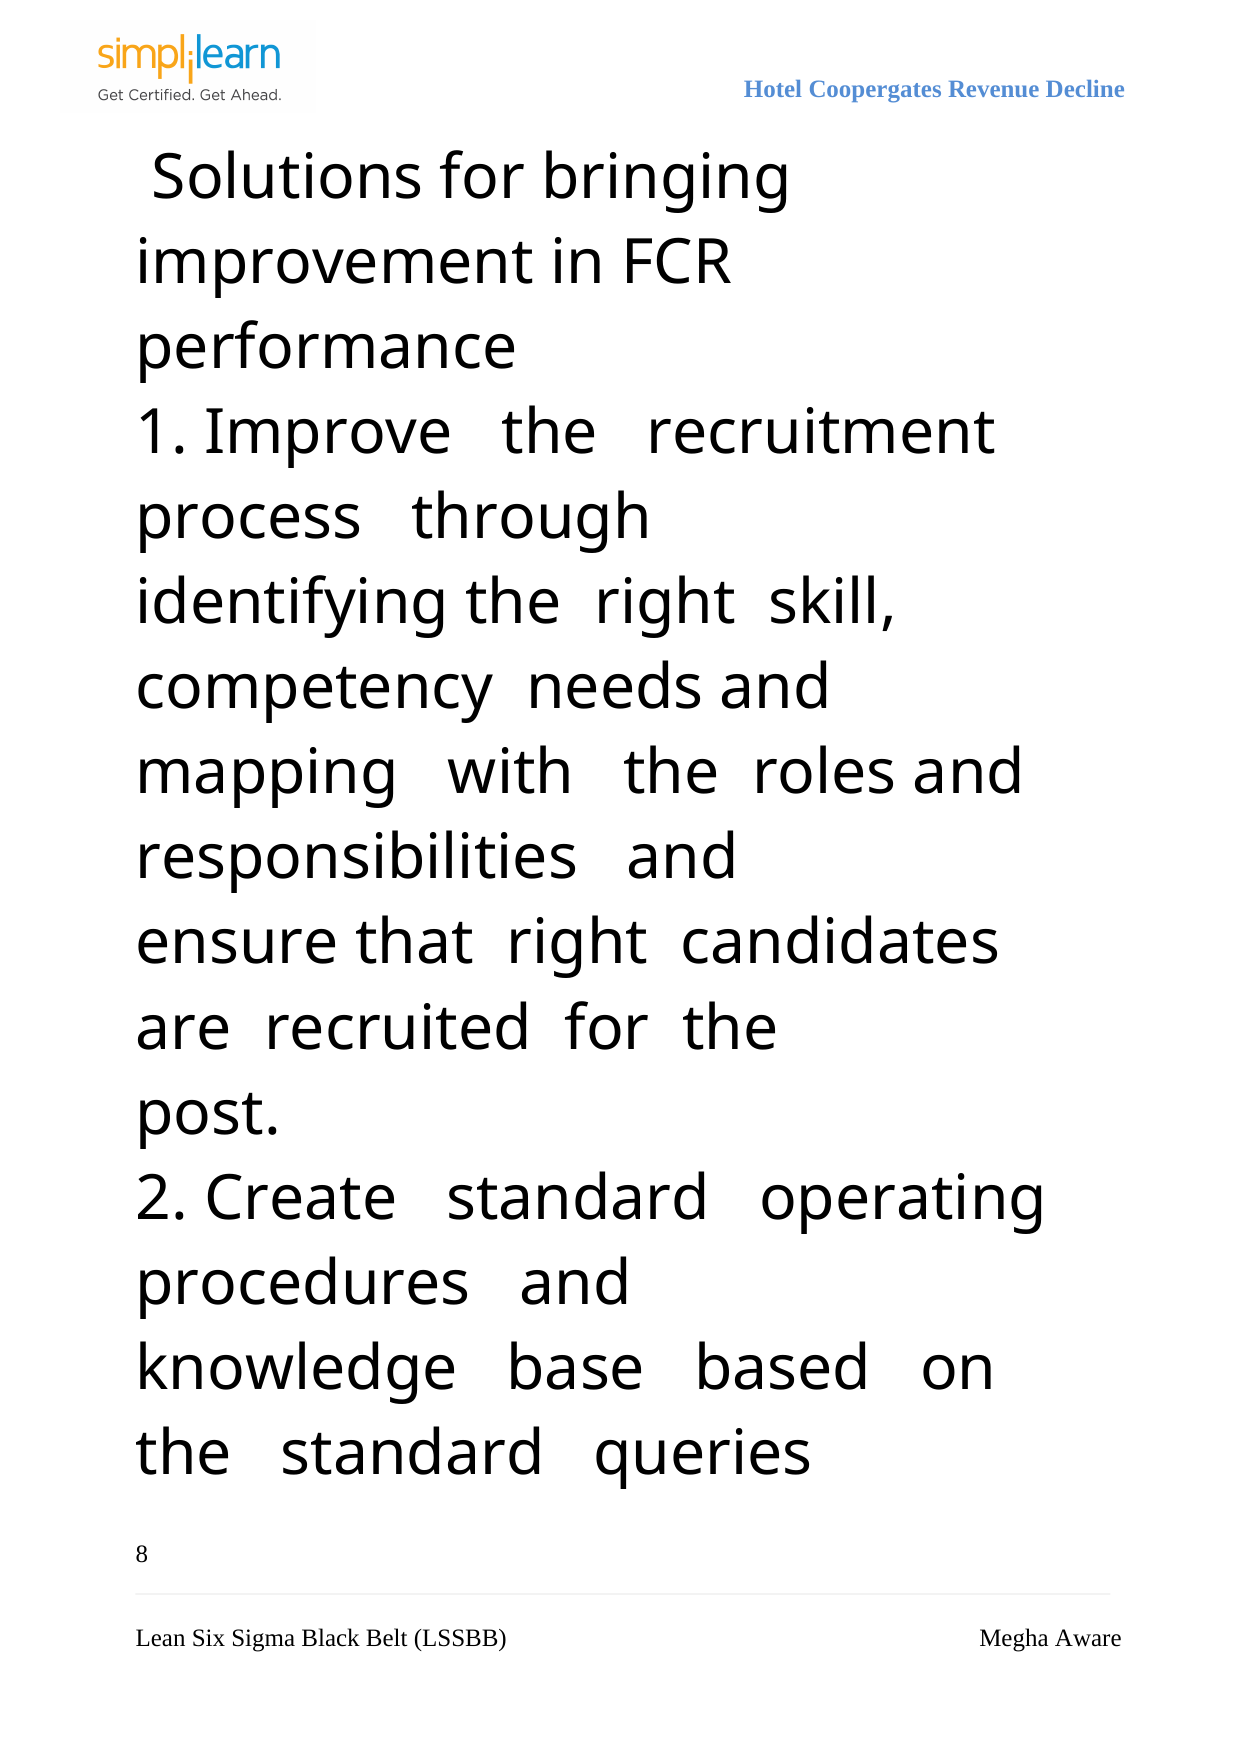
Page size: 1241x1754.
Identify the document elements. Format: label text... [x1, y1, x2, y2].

text mapping with the roles and responsibilities and [135, 727, 1125, 897]
text 1. Improve the recruitment process through [135, 387, 1125, 557]
picture [60, 20, 317, 113]
text Solutions for bringing improvement in FCR [135, 131, 1125, 301]
text identifying the right skill, competency needs and [135, 557, 1125, 727]
text performance [135, 301, 1125, 387]
text ensure that right candidates are recruited for the [135, 897, 1125, 1067]
text post. [135, 1067, 1125, 1152]
text knowledge base based on the standard queries [135, 1323, 1125, 1493]
text 2. Create standard operating procedures and [135, 1152, 1125, 1323]
